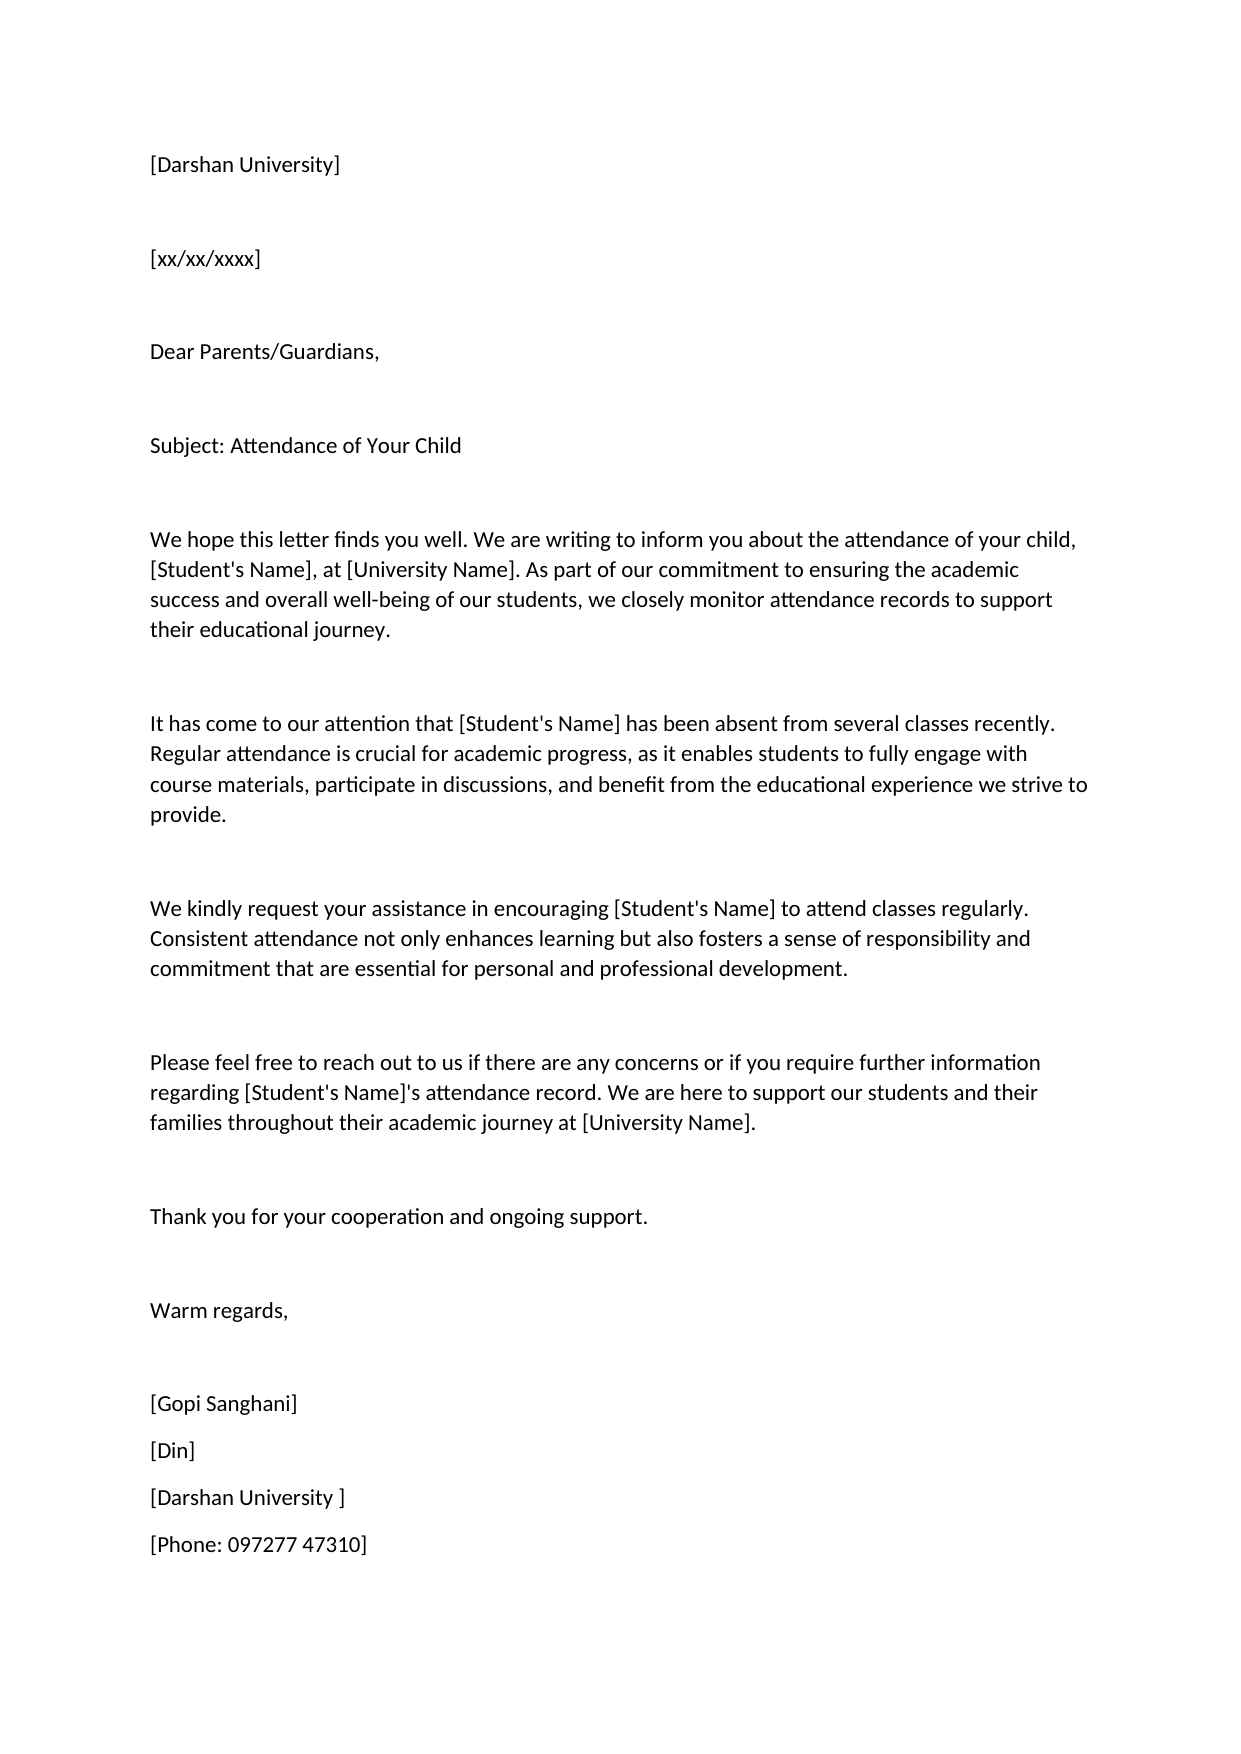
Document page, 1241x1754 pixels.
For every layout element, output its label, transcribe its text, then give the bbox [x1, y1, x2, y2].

text Subject: Attendance of Your Child [150, 431, 1090, 459]
text We hope this letter finds you well. We are writing to inform you about the attendance of your child, [Student's Name], at [University Name]. As part of our commitment to ensuring the academic success and overall well-being of our students, we closely monitor attendance records to support their educational journey. [150, 525, 1090, 644]
text Thank you for your cooperation and ongoing support. [150, 1202, 1090, 1230]
text It has come to our attention that [Student's Name] has been absent from several classes recently. Regular attendance is crucial for academic progress, as it enables students to fully engage with course materials, participate in discussions, and benefit from the educational experience we strive to provide. [150, 709, 1090, 828]
text [xx/xx/xxxx] [150, 244, 1090, 272]
text Dear Parents/Guardians, [150, 337, 1090, 366]
text We kindly request your assistance in encouraging [Student's Name] to attend classes regularly. Consistent attendance not only enhances learning but also fosters a sense of responsibility and commitment that are essential for personal and professional development. [150, 894, 1090, 982]
text Warm regards, [150, 1296, 1090, 1324]
text [Gopi Sanghani] [150, 1389, 1090, 1418]
text Please feel free to reach out to us if there are any concerns or if you require further information regarding [Student's Name]'s attendance record. We are here to support our students and their families throughout their academic journey at [University Name]. [150, 1048, 1090, 1136]
text [Darshan University ] [150, 1483, 1090, 1511]
text [Phone: 097277 47310] [150, 1530, 1090, 1558]
text [Darshan University] [150, 150, 1090, 178]
text [Din] [150, 1436, 1090, 1464]
